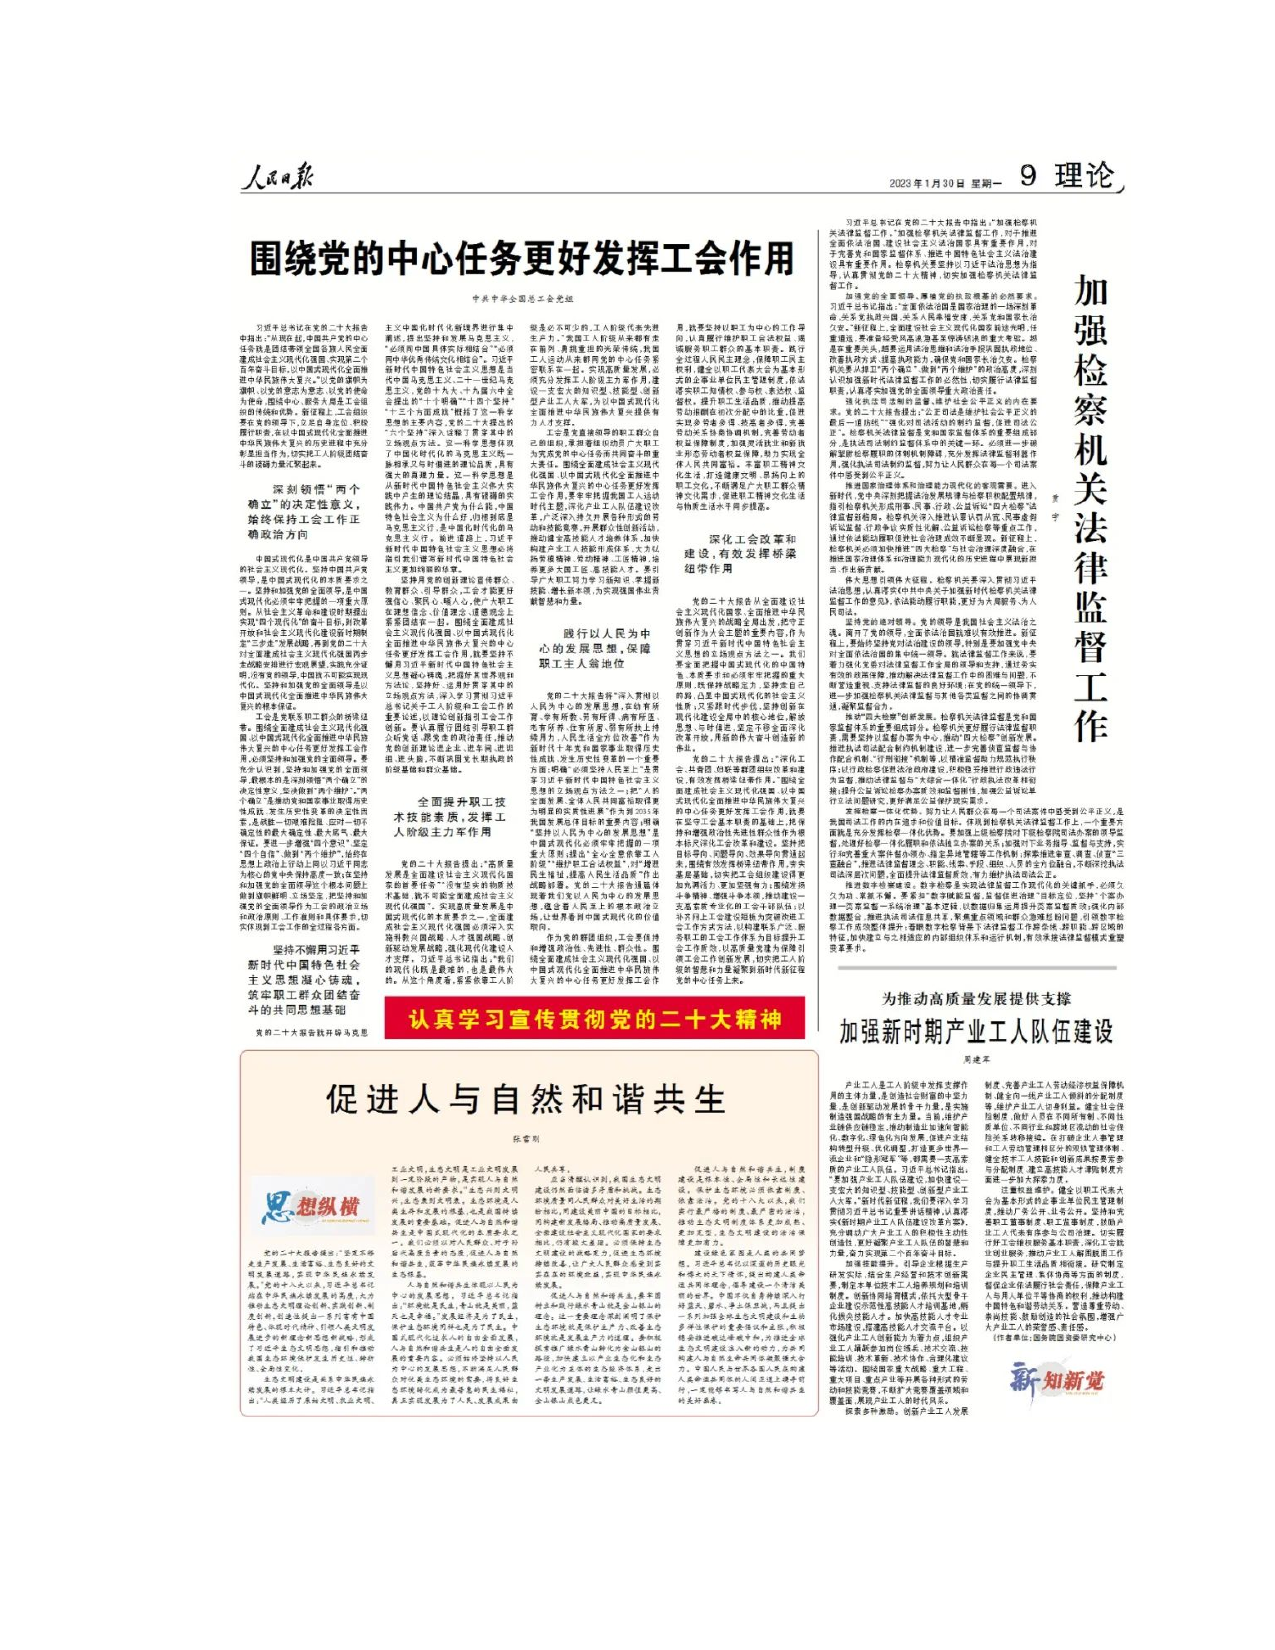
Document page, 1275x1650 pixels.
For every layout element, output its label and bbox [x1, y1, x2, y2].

picture [231, 150, 1132, 1422]
